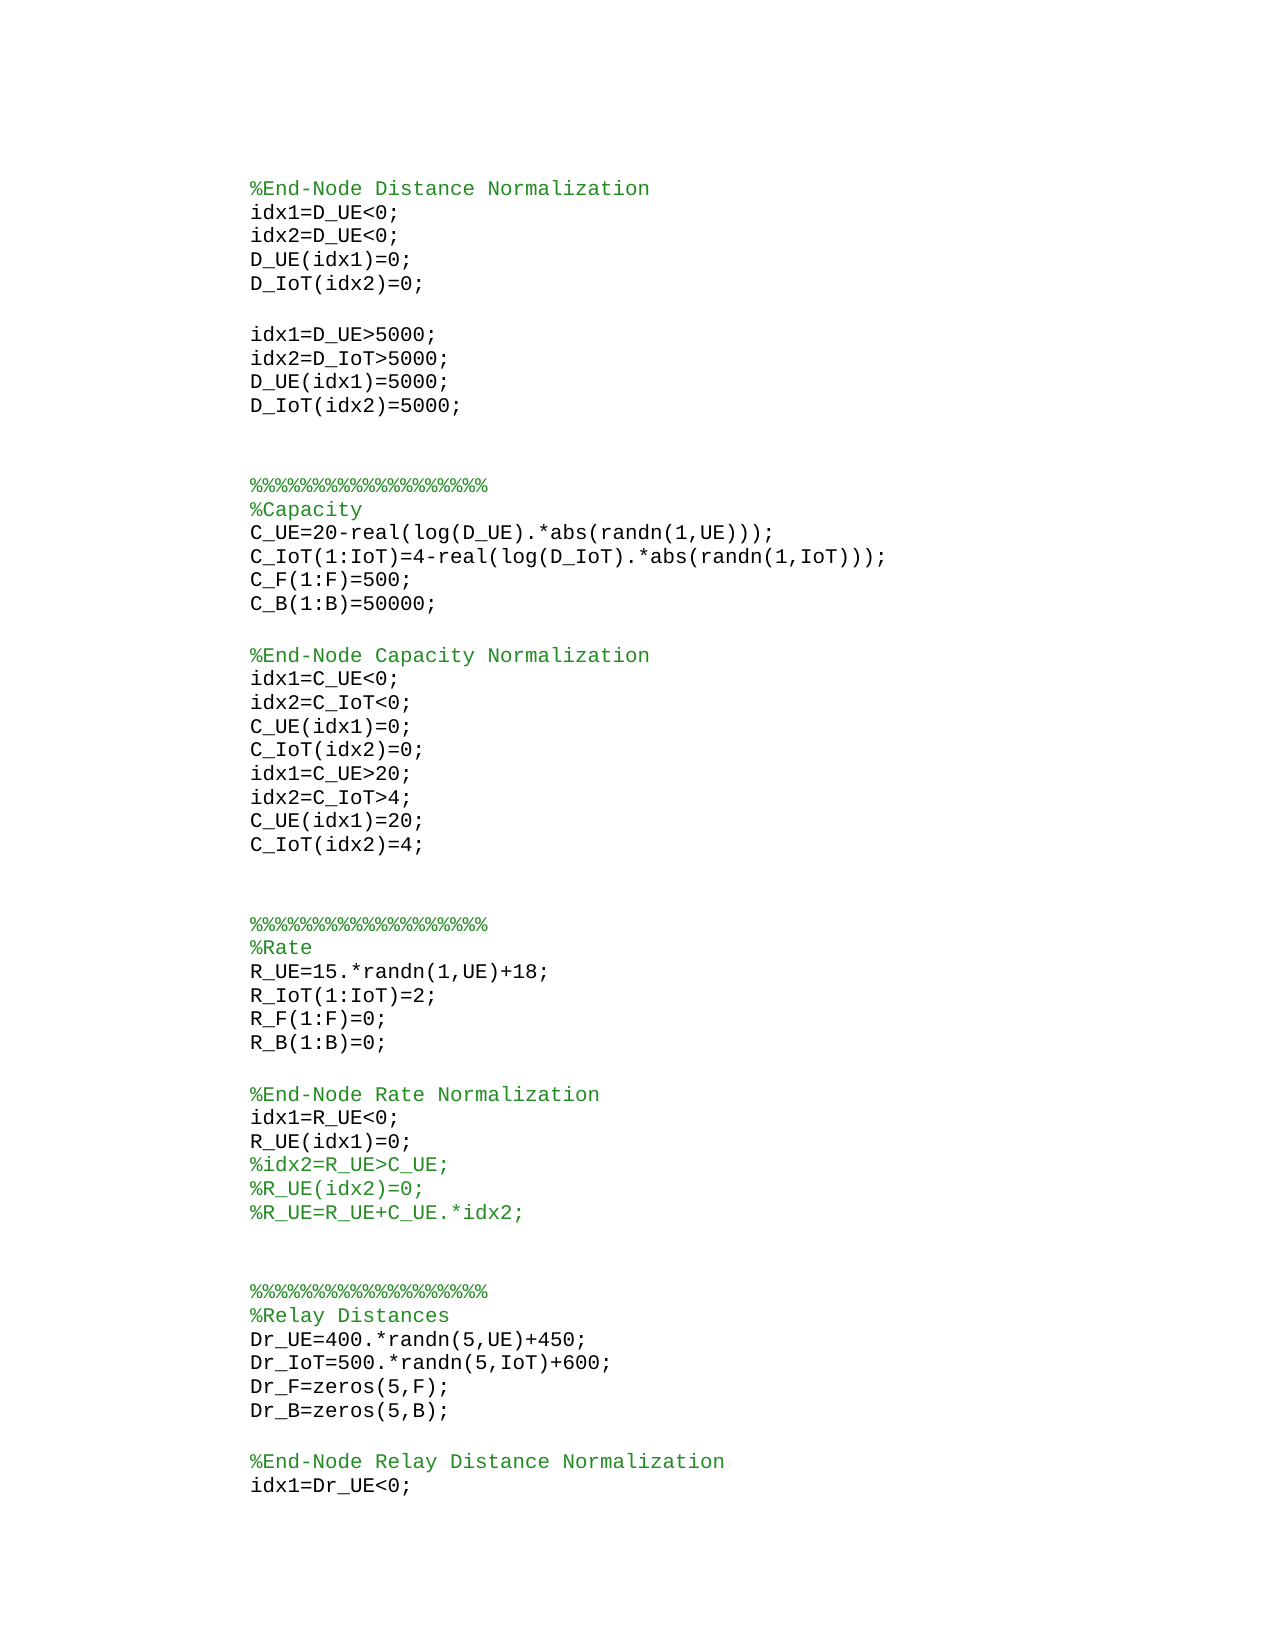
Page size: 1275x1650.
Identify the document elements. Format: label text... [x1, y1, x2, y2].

text C_IoT(idx2)=0; [150, 739, 1125, 763]
text %R_UE=R_UE+C_UE.*idx2; [150, 1202, 1125, 1225]
text %Relay Distances [150, 1305, 1125, 1329]
text C_IoT(1:IoT)=4-real(log(D_IoT).*abs(randn(1,IoT))); [150, 546, 1125, 569]
text C_B(1:B)=50000; [150, 593, 1125, 617]
text C_UE(idx1)=20; [150, 810, 1125, 834]
text C_F(1:F)=500; [150, 569, 1125, 593]
text idx1=C_UE<0; [150, 668, 1125, 692]
text R_UE=15.*randn(1,UE)+18; [150, 961, 1125, 984]
text D_IoT(idx2)=5000; [150, 395, 1125, 419]
text idx2=C_IoT>4; [150, 787, 1125, 810]
text R_B(1:B)=0; [150, 1032, 1125, 1056]
text R_F(1:F)=0; [150, 1008, 1125, 1032]
text R_IoT(1:IoT)=2; [150, 984, 1125, 1008]
text idx1=Dr_UE<0; [150, 1475, 1125, 1499]
text Dr_B=zeros(5,B); [150, 1400, 1125, 1423]
text C_UE(idx1)=0; [150, 716, 1125, 739]
text D_UE(idx1)=0; [150, 249, 1125, 273]
text D_UE(idx1)=5000; [150, 372, 1125, 395]
text %Rate [150, 937, 1125, 961]
text Dr_F=zeros(5,F); [150, 1376, 1125, 1400]
text %End-Node Distance Normalization [150, 178, 1125, 202]
text idx1=D_UE<0; [150, 202, 1125, 225]
text %End-Node Relay Distance Normalization [150, 1451, 1125, 1475]
text idx2=D_UE<0; [150, 225, 1125, 249]
text %R_UE(idx2)=0; [150, 1178, 1125, 1202]
text %%%%%%%%%%%%%%%%%%% [150, 475, 1125, 498]
text %%%%%%%%%%%%%%%%%%% [150, 914, 1125, 937]
text %End-Node Rate Normalization [150, 1083, 1125, 1107]
text idx1=D_UE>5000; [150, 324, 1125, 348]
text C_IoT(idx2)=4; [150, 834, 1125, 858]
text C_UE=20-real(log(D_UE).*abs(randn(1,UE))); [150, 522, 1125, 546]
text D_IoT(idx2)=0; [150, 273, 1125, 296]
text %End-Node Capacity Normalization [150, 645, 1125, 668]
text idx1=R_UE<0; [150, 1107, 1125, 1131]
text idx1=C_UE>20; [150, 763, 1125, 787]
text %Capacity [150, 498, 1125, 522]
text R_UE(idx1)=0; [150, 1131, 1125, 1154]
text %idx2=R_UE>C_UE; [150, 1154, 1125, 1178]
text idx2=C_IoT<0; [150, 692, 1125, 716]
text %%%%%%%%%%%%%%%%%%% [150, 1281, 1125, 1305]
text idx2=D_IoT>5000; [150, 348, 1125, 372]
text Dr_IoT=500.*randn(5,IoT)+600; [150, 1352, 1125, 1376]
text Dr_UE=400.*randn(5,UE)+450; [150, 1329, 1125, 1352]
